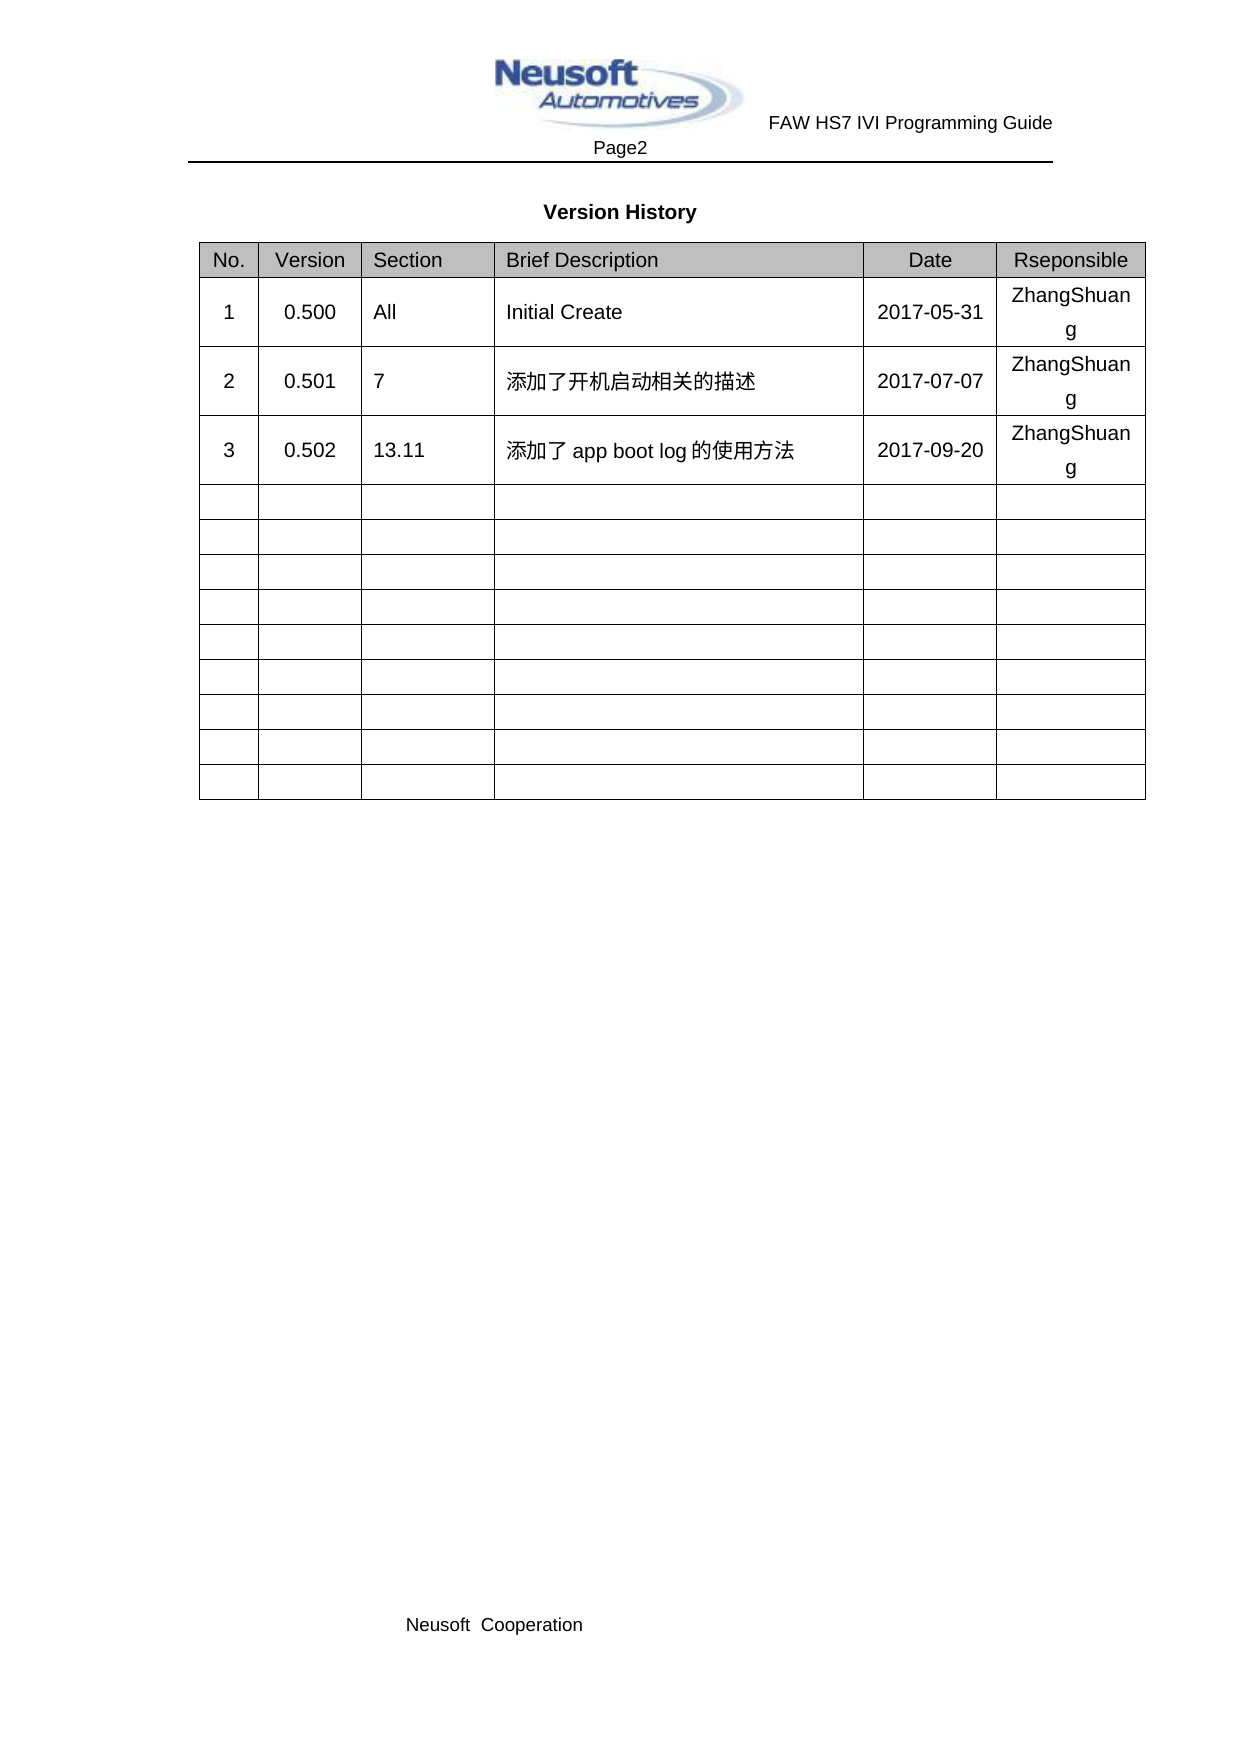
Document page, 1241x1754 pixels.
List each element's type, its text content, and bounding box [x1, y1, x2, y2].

table_cell ZhangShuang [997, 347, 1145, 414]
table_cell ZhangShuang [997, 416, 1145, 483]
table_cell [200, 555, 258, 588]
table_cell [259, 555, 361, 588]
table_header Brief Description [495, 243, 863, 277]
table_cell 2017-07-07 [864, 347, 996, 414]
table_cell [495, 590, 863, 623]
table_cell [259, 520, 361, 553]
table_cell 添加了app boot log的使用方法 [495, 416, 863, 483]
picture [495, 59, 745, 130]
table_cell [495, 555, 863, 588]
table_cell [997, 590, 1145, 623]
table_cell [997, 555, 1145, 588]
table_cell [259, 765, 361, 798]
table_header Section [362, 243, 494, 277]
table_cell [200, 485, 258, 518]
table_cell [864, 590, 996, 623]
table_cell 0.502 [259, 416, 361, 483]
table_cell [259, 695, 361, 728]
table_cell [495, 695, 863, 728]
table_cell [864, 555, 996, 588]
table_cell [200, 765, 258, 798]
table_cell All [362, 278, 494, 346]
table_cell [362, 625, 494, 658]
table_cell [200, 730, 258, 763]
table_cell [259, 590, 361, 623]
table_cell 13.11 [362, 416, 494, 483]
table_cell [997, 660, 1145, 693]
table_cell [997, 520, 1145, 553]
table_cell [259, 660, 361, 693]
table_cell [495, 730, 863, 763]
table_cell [864, 730, 996, 763]
table_cell [200, 520, 258, 553]
table_cell [362, 730, 494, 763]
table_cell [997, 730, 1145, 763]
table_cell [200, 660, 258, 693]
table_cell [200, 625, 258, 658]
table_cell 2017-05-31 [864, 278, 996, 346]
table_cell [362, 660, 494, 693]
table_cell [495, 625, 863, 658]
table_cell [864, 765, 996, 798]
table_cell 0.501 [259, 347, 361, 414]
table_header Rseponsible [997, 243, 1145, 277]
table_cell [362, 765, 494, 798]
table_cell Initial Create [495, 278, 863, 346]
text Version History [187, 195, 1053, 229]
table_cell [495, 485, 863, 518]
table_header Version [259, 243, 361, 277]
table_cell [864, 520, 996, 553]
table_cell [362, 485, 494, 518]
table_cell 2017-09-20 [864, 416, 996, 483]
table_cell 3 [200, 416, 258, 483]
table_header Date [864, 243, 996, 277]
table_cell [864, 660, 996, 693]
table_header No. [200, 243, 258, 277]
table_cell 添加了开机启动相关的描述 [495, 347, 863, 414]
table_cell [362, 520, 494, 553]
table_cell [495, 660, 863, 693]
table_cell 7 [362, 347, 494, 414]
table_cell [495, 765, 863, 798]
table_cell [864, 695, 996, 728]
table_cell [200, 590, 258, 623]
table_cell [495, 520, 863, 553]
table_cell [997, 485, 1145, 518]
table_cell [997, 765, 1145, 798]
table_cell [997, 695, 1145, 728]
table_cell ZhangShuang [997, 278, 1145, 346]
table_cell [362, 695, 494, 728]
table_cell [259, 625, 361, 658]
table_cell [997, 625, 1145, 658]
table_cell [259, 485, 361, 518]
table_cell [259, 730, 361, 763]
table_cell 1 [200, 278, 258, 346]
table_cell [200, 695, 258, 728]
table_cell 0.500 [259, 278, 361, 346]
table_cell [362, 555, 494, 588]
table_cell [362, 590, 494, 623]
table_cell [864, 485, 996, 518]
table_cell 2 [200, 347, 258, 414]
table_cell [864, 625, 996, 658]
